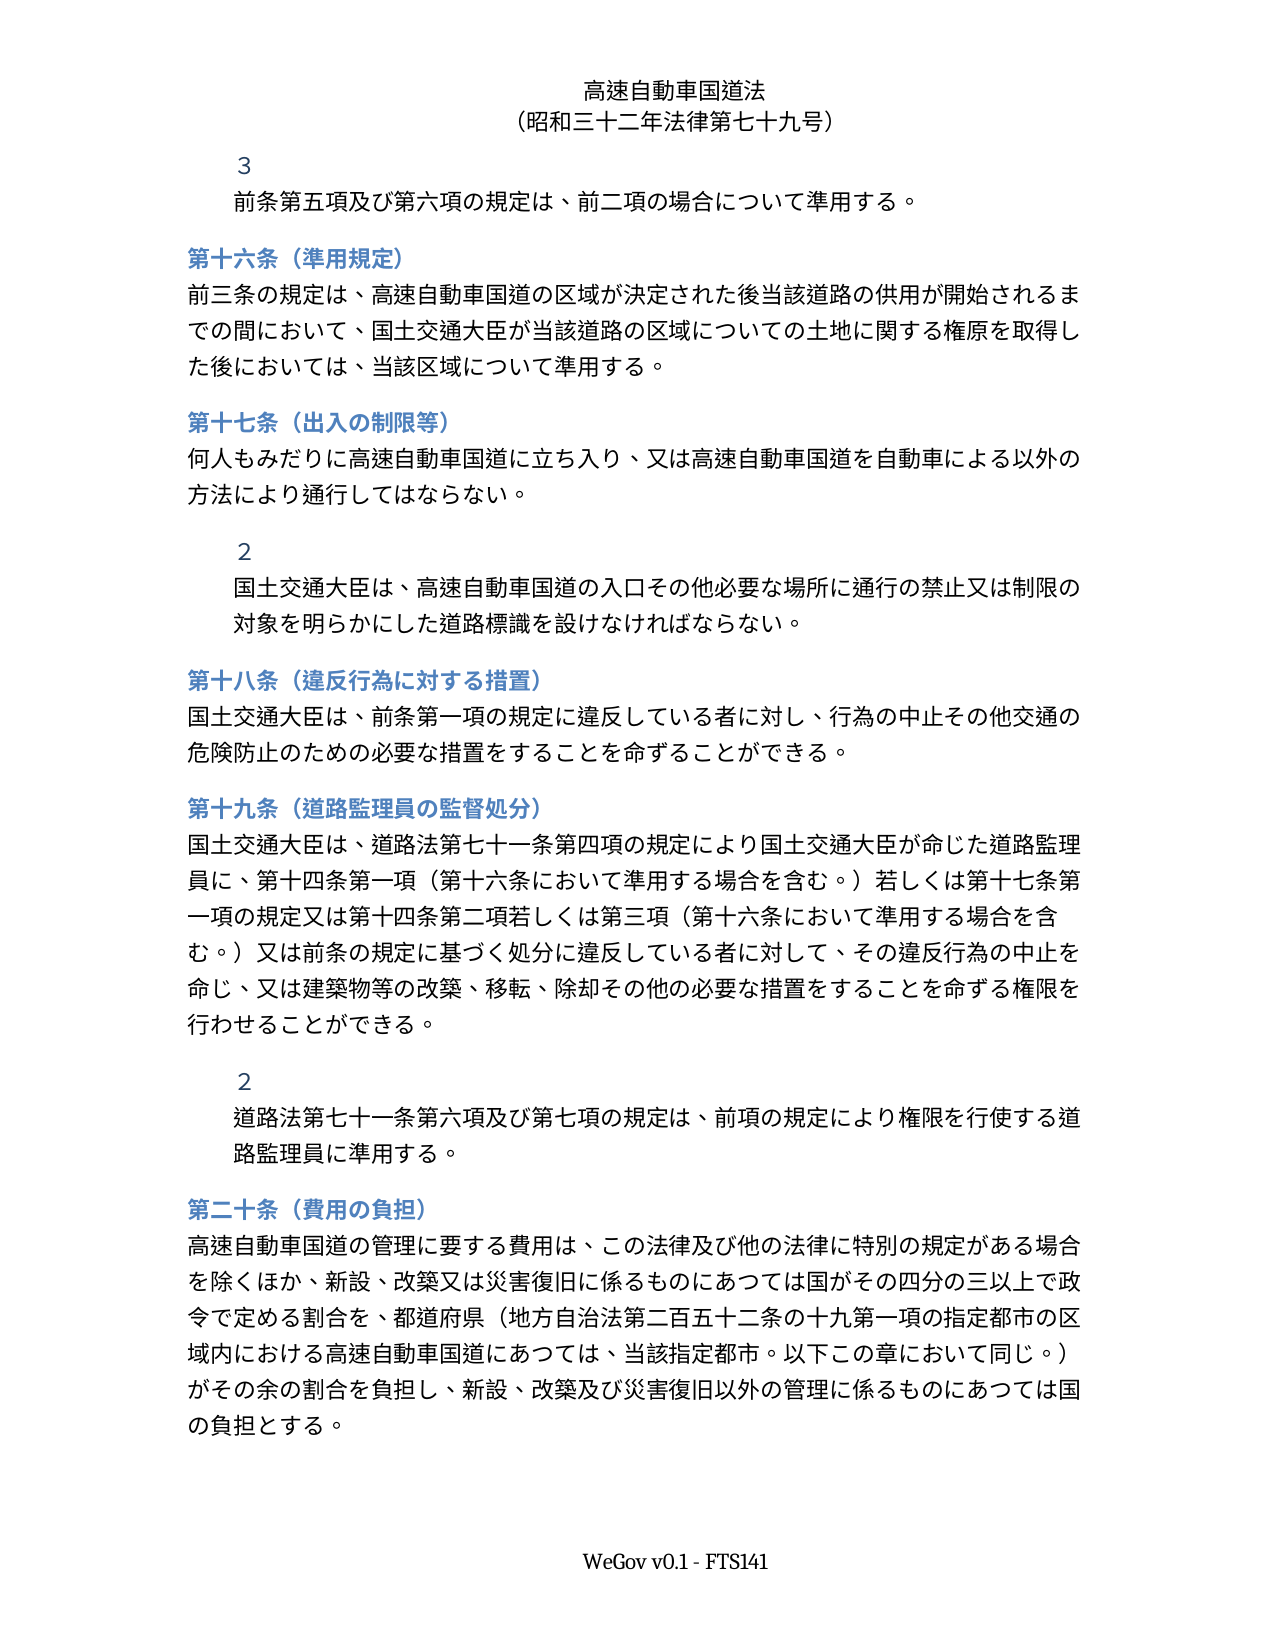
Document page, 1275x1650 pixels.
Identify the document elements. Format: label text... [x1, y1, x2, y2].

subtitle 第十六条（準用規定） [187, 243, 1087, 274]
subtitle 第十八条（違反行為に対する措置） [187, 664, 1087, 696]
text 前三条の規定は、高速自動車国道の区域が決定された後当該道路の供用が開始されるまでの間において、国土交通大臣が当該道路の区域についての土地に関する権原を取得した後においては、当該区域について準用する。 [187, 279, 1087, 382]
text 何人もみだりに高速自動車国道に立ち入り、又は高速自動車国道を自動車による以外の方法により通行してはならない。 [187, 443, 1087, 510]
text 前条第五項及び第六項の規定は、前二項の場合について準用する。 [233, 186, 1087, 217]
subtitle 第十九条（道路監理員の監督処分） [187, 793, 1087, 824]
text 国土交通大臣は、前条第一項の規定に違反している者に対し、行為の中止その他交通の危険防止のための必要な措置をすることを命ずることができる。 [187, 701, 1087, 768]
subtitle ２ [233, 1066, 1087, 1097]
subtitle ２ [233, 536, 1087, 567]
subtitle 第二十条（費用の負担） [187, 1194, 1087, 1226]
text 国土交通大臣は、高速自動車国道の入口その他必要な場所に通行の禁止又は制限の対象を明らかにした道路標識を設けなければならない。 [233, 572, 1087, 639]
subtitle 第十七条（出入の制限等） [187, 407, 1087, 438]
subtitle ３ [233, 150, 1087, 181]
text 道路法第七十一条第六項及び第七項の規定は、前項の規定により権限を行使する道路監理員に準用する。 [233, 1102, 1087, 1169]
text 国土交通大臣は、道路法第七十一条第四項の規定により国土交通大臣が命じた道路監理員に、第十四条第一項（第十六条において準用する場合を含む。）若しくは第十七条第一項の規定又は第十四条第二項若しくは第三項（第十六条において準用する場合を含む。）又は前条の規定に基づく処分に違反している者に対して、その違反行為の中止を命じ、又は建築物等の改築、移転、除却その他の必要な措置をすることを命ずる権限を行わせることができる。 [187, 829, 1087, 1040]
